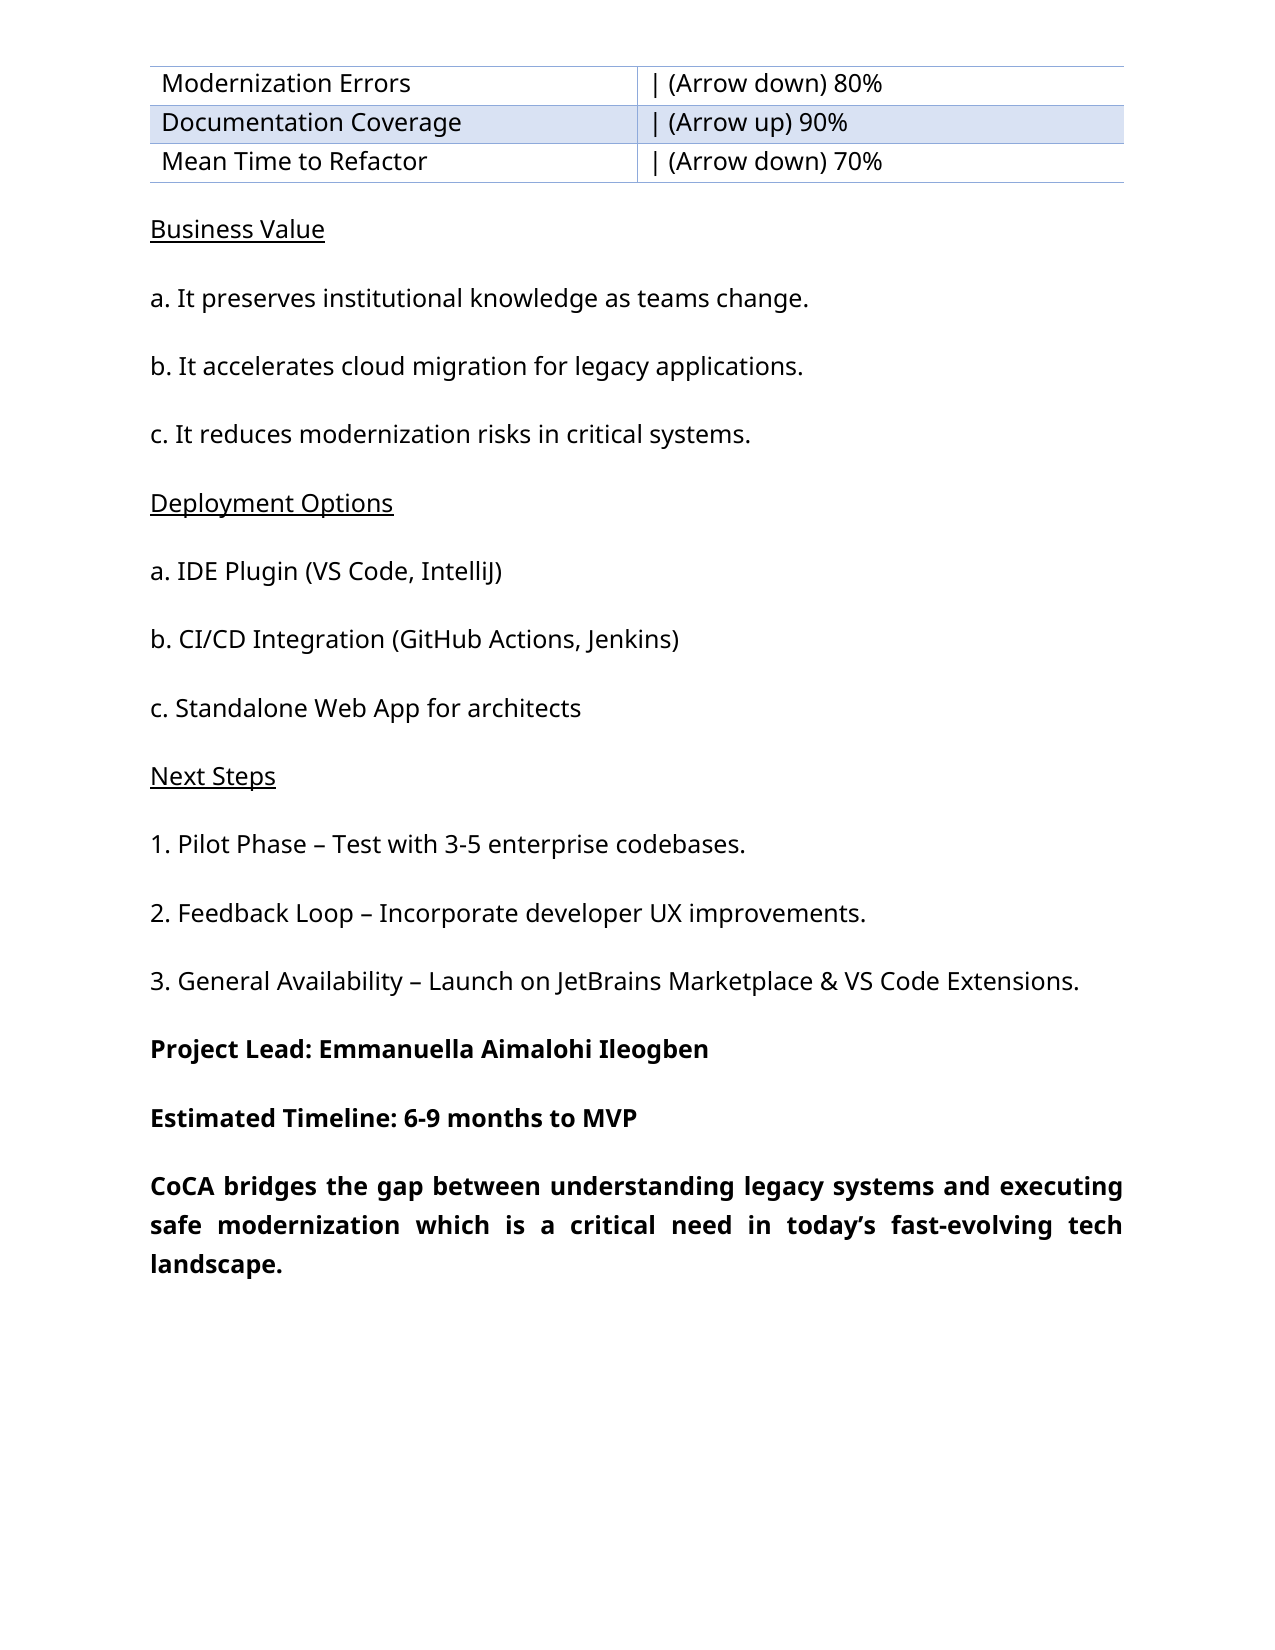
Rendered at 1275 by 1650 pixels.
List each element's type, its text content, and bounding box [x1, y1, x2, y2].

text c. It reduces modernization risks in critical systems. [150, 417, 1125, 451]
text Deployment Options [150, 485, 1125, 519]
text Project Lead: Emmanuella Aimalohi Ileogben [150, 1032, 1125, 1066]
table_cell | (Arrow down) 80% [638, 67, 1124, 104]
text a. It preserves institutional knowledge as teams change. [150, 280, 1125, 314]
text CoCA bridges the gap between understanding legacy systems and executing safe modernization which is a critical need in today’s fast-evolving tech landscape. [150, 1168, 1125, 1281]
text Next Steps [150, 758, 1125, 793]
text a. IDE Plugin (VS Code, IntelliJ) [150, 553, 1125, 588]
text b. CI/CD Integration (GitHub Actions, Jenkins) [150, 622, 1125, 656]
text b. It accelerates cloud migration for legacy applications. [150, 348, 1125, 383]
text 3. General Availability – Launch on JetBrains Marketplace & VS Code Extensions. [150, 963, 1125, 998]
table_cell Documentation Coverage [150, 106, 637, 143]
text 1. Pilot Phase – Test with 3-5 enterprise codebases. [150, 827, 1125, 861]
table_cell Modernization Errors [150, 67, 637, 104]
table_cell | (Arrow down) 70% [638, 144, 1124, 182]
text Business Value [150, 212, 1125, 246]
text c. Standalone Web App for architects [150, 690, 1125, 724]
text 2. Feedback Loop – Incorporate developer UX improvements. [150, 895, 1125, 929]
text Estimated Timeline: 6-9 months to MVP [150, 1100, 1125, 1134]
table_cell | (Arrow up) 90% [638, 106, 1124, 143]
table_cell Mean Time to Refactor [150, 144, 637, 182]
